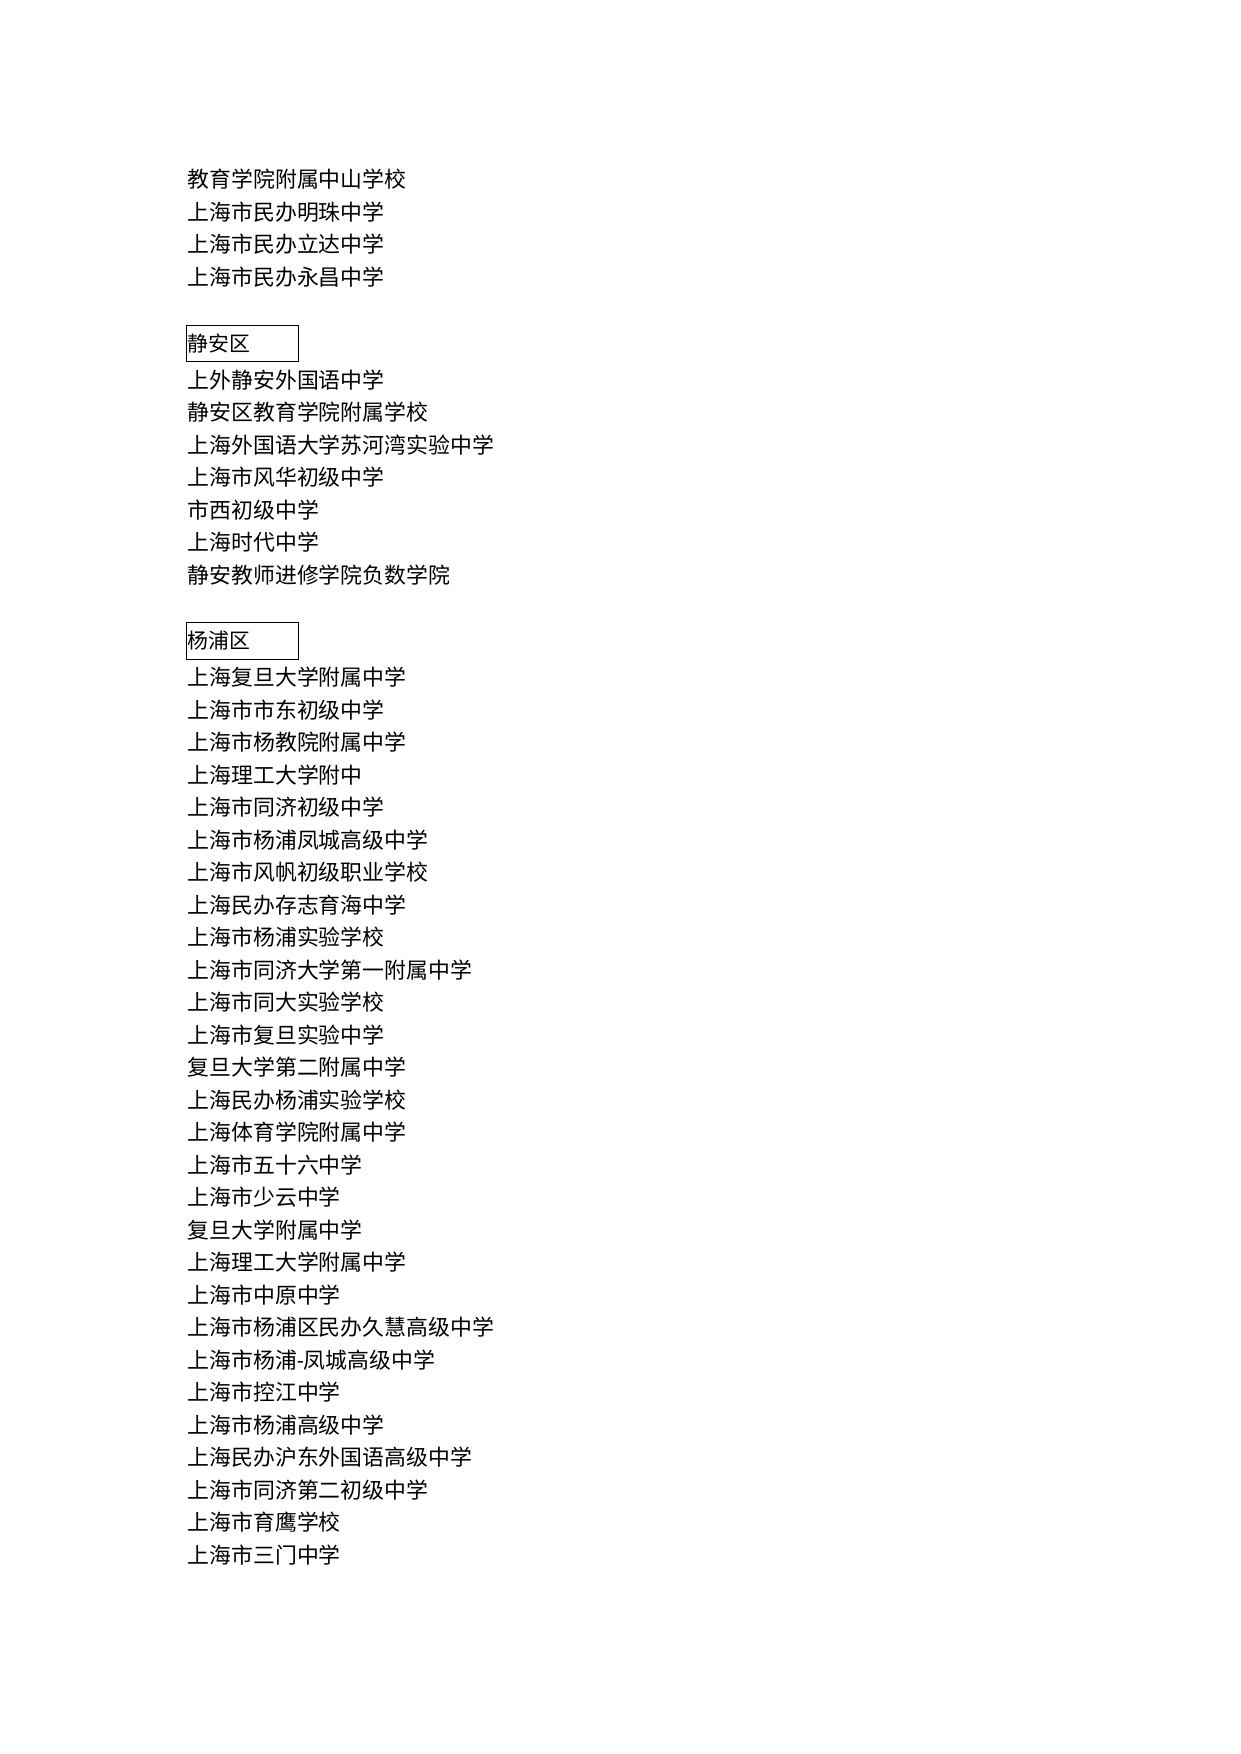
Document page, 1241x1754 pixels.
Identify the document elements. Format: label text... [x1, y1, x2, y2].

text 上外静安外国语中学 [187, 362, 1053, 395]
text 复旦大学附属中学 [187, 1212, 1053, 1245]
text 上海市风帆初级职业学校 [187, 855, 1053, 887]
text 上海民办杨浦实验学校 [187, 1082, 1053, 1115]
text 上海市风华初级中学 [187, 460, 1053, 492]
text 上海市民办明珠中学 [187, 194, 1053, 227]
text 上海市杨浦区民办久慧高级中学 [187, 1310, 1053, 1342]
text 上海市控江中学 [187, 1375, 1053, 1407]
text 上海外国语大学苏河湾实验中学 [187, 427, 1053, 460]
text 上海市同济初级中学 [187, 790, 1053, 822]
text 上海市杨浦实验学校 [187, 920, 1053, 952]
text 上海市同大实验学校 [187, 985, 1053, 1017]
text 复旦大学第二附属中学 [187, 1050, 1053, 1082]
text 上海民办存志育海中学 [187, 887, 1053, 920]
text 上海市杨教院附属中学 [187, 725, 1053, 757]
text 上海市同济第二初级中学 [187, 1472, 1053, 1505]
text 上海市杨浦凤城高级中学 [187, 822, 1053, 855]
text 静安区教育学院附属学校 [187, 395, 1053, 427]
text 上海市市东初级中学 [187, 692, 1053, 725]
text 上海时代中学 [187, 525, 1053, 557]
text 上海体育学院附属中学 [187, 1115, 1053, 1147]
text 上海理工大学附属中学 [187, 1245, 1053, 1277]
text 上海市三门中学 [187, 1537, 1053, 1570]
text 市西初级中学 [187, 492, 1053, 525]
text 静安教师进修学院负数学院 [187, 557, 1053, 590]
text 上海市民办永昌中学 [187, 259, 1053, 292]
text 上海市复旦实验中学 [187, 1017, 1053, 1050]
table_header 杨浦区 [187, 623, 298, 659]
text 上海民办沪东外国语高级中学 [187, 1440, 1053, 1472]
text 上海复旦大学附属中学 [187, 660, 1053, 692]
text 上海市中原中学 [187, 1277, 1053, 1310]
text 上海市杨浦-凤城高级中学 [187, 1342, 1053, 1375]
text 上海理工大学附中 [187, 757, 1053, 790]
text 上海市民办立达中学 [187, 227, 1053, 259]
text 上海市同济大学第一附属中学 [187, 952, 1053, 985]
table_header 静安区 [187, 326, 298, 361]
text 上海市杨浦高级中学 [187, 1407, 1053, 1440]
text 上海市少云中学 [187, 1180, 1053, 1212]
text 教育学院附属中山学校 [187, 162, 1053, 194]
text 上海市育鹰学校 [187, 1505, 1053, 1537]
text 上海市五十六中学 [187, 1147, 1053, 1180]
